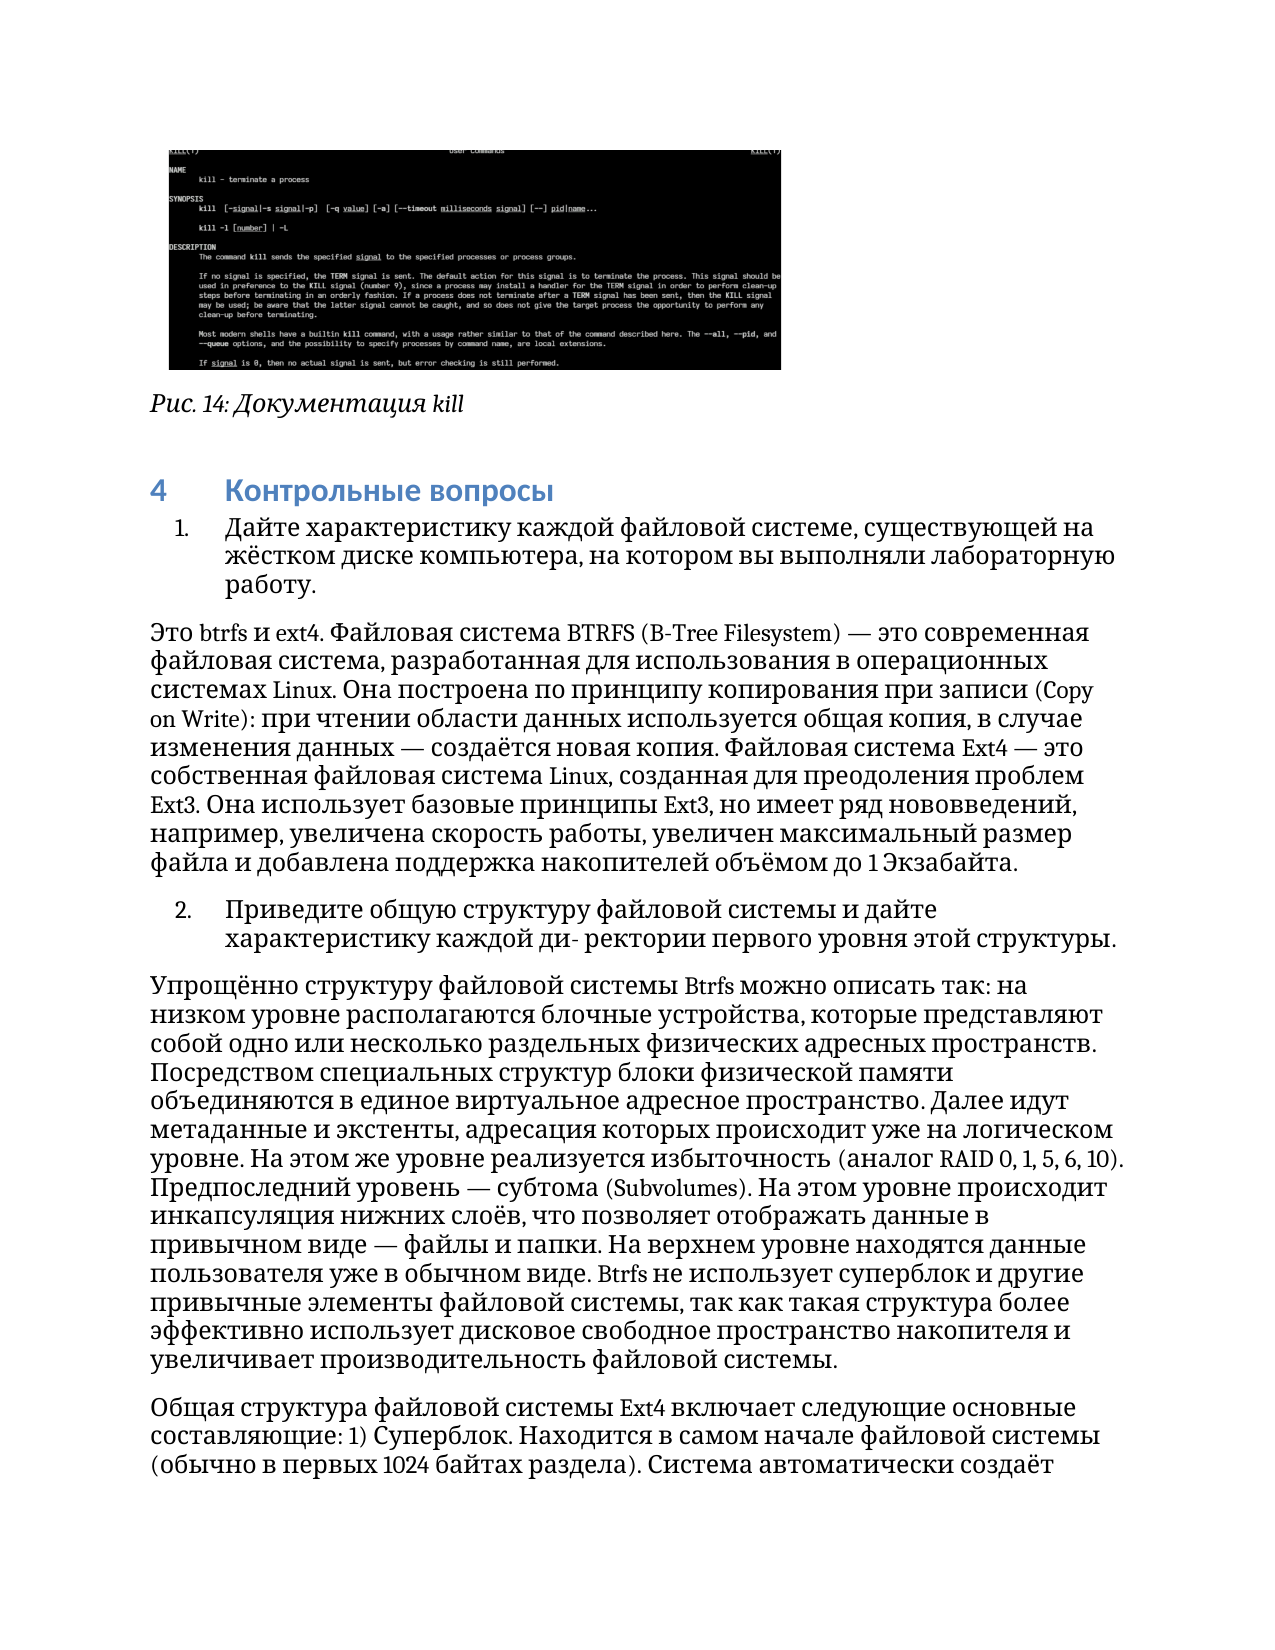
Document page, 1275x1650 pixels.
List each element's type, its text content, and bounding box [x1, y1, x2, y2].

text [150, 1393, 1125, 1480]
text Это btrfs и ext4. Файловая система BTRFS (B-Tree Filesystem) — это современная файловая система, разработанная для использования в операционных системах Linux. Она построена по принципу копирования при записи (Copy on Write): при чтении области данных используется общая копия, в случае изменения данных — создаётся новая копия. Файловая система Ext4 — это собственная файловая система Linux, созданная для преодоления проблем Ext3. Она использует базовые принципы Ext3, но имеет ряд нововведений, например, увеличена скорость работы, увеличен максимальный размер файла и добавлена поддержка накопителей объёмом до 1 Экзабайта. [150, 618, 1125, 877]
text Рис. 14: Документация kill [150, 390, 1125, 419]
subtitle 4 Контрольные вопросы [150, 469, 1125, 510]
list Дайте характеристику каждой файловой системе, существующей на жёстком диске компьютера, на котором вы выполняли лабораторную работу. [175, 513, 1125, 600]
picture [168, 150, 782, 370]
text Упрощённо структуру файловой системы Btrfs можно описать так: на низком уровне располагаются блочные устройства, которые представляют собой одно или несколько раздельных физических адресных пространств. Посредством специальных структур блоки физической памяти объединяются в единое виртуальное адресное пространство. Далее идут метаданные и экстенты, адресация которых происходит уже на логическом уровне. На этом же уровне реализуется избыточность (аналог RAID 0, 1, 5, 6, 10). Предпоследний уровень — субтома (Subvolumes). На этом уровне происходит инкапсуляция нижних слоёв, что позволяет отображать данные в привычном виде — файлы и папки. На верхнем уровне находятся данные пользователя уже в обычном виде. Btrfs не использует суперблок и другие привычные элементы файловой системы, так как такая структура более эффективно использует дисковое свободное пространство накопителя и увеличивает производительность файловой системы. [150, 972, 1125, 1375]
list Приведите общую структуру файловой системы и дайте характеристику каждой ди- ректории первого уровня этой структуры. [175, 896, 1125, 953]
